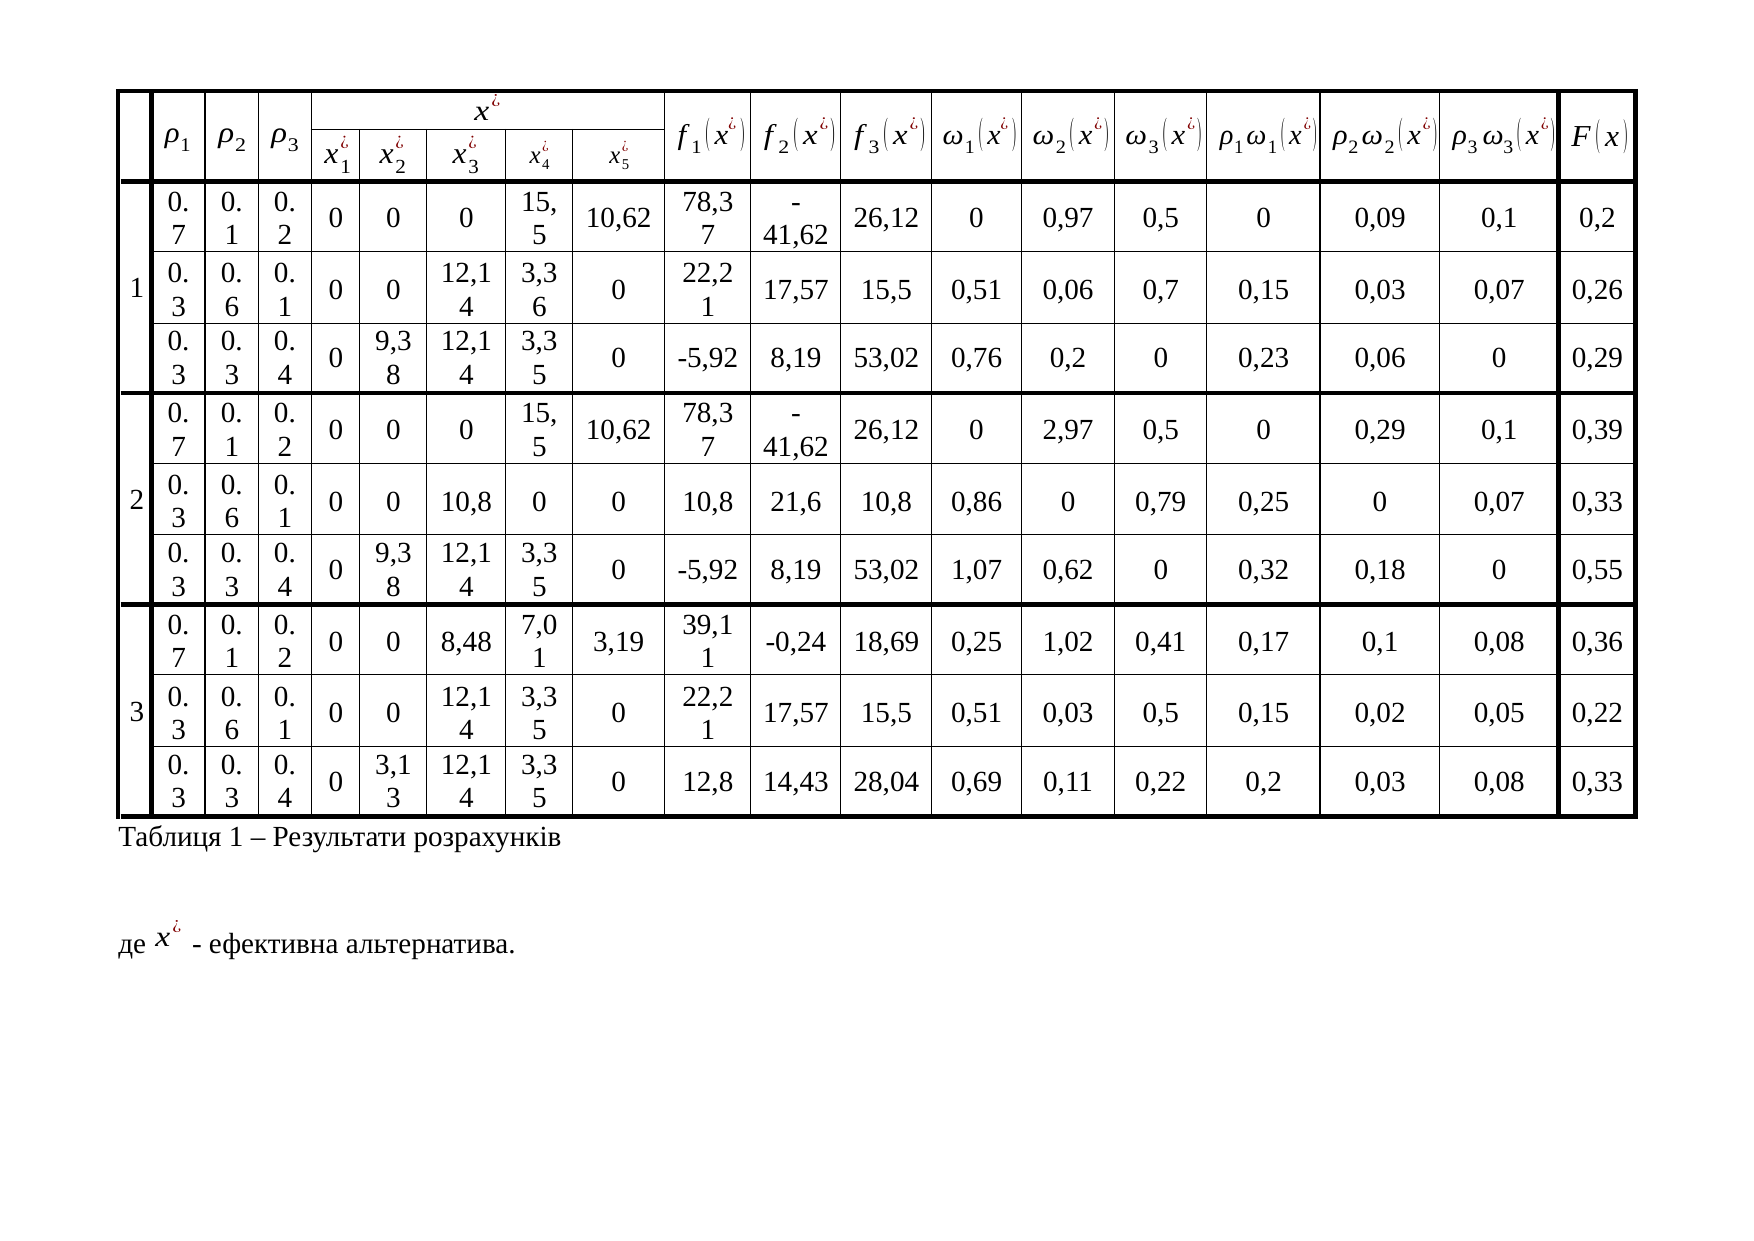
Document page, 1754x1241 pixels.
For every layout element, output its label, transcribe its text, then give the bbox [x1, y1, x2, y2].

table_cell 0 [1207, 184, 1319, 251]
table_cell -0,24 [751, 607, 840, 674]
table_header [1022, 93, 1114, 179]
table_cell 0 [312, 607, 359, 674]
table_cell 9,38 [360, 535, 426, 602]
table_cell 22,21 [665, 675, 750, 746]
table_cell 0.3 [206, 535, 258, 602]
table_cell 0.3 [154, 324, 204, 391]
table_cell [360, 130, 426, 179]
table_cell 0,36 [1561, 607, 1633, 674]
table_cell 0,07 [1440, 252, 1556, 322]
table_cell 0 [312, 464, 359, 534]
table_header [932, 93, 1021, 179]
table_cell 0 [1440, 535, 1556, 602]
table_cell 0,09 [1321, 184, 1439, 251]
table_cell 0 [427, 184, 505, 251]
table_cell 0,18 [1321, 535, 1439, 602]
table_header [154, 93, 204, 179]
table_header [120, 93, 149, 179]
table_cell 17,57 [751, 252, 840, 322]
table_cell 3,19 [573, 607, 664, 674]
table_cell 0,86 [932, 464, 1021, 534]
table_cell 0,03 [1321, 252, 1439, 322]
table_cell 1 [120, 180, 149, 391]
table_cell 0 [573, 535, 664, 602]
table_cell 0,33 [1561, 464, 1633, 534]
table_cell 0.3 [154, 535, 204, 602]
table_cell 21,6 [751, 464, 840, 534]
table_cell 0 [312, 747, 359, 814]
table_cell 0,32 [1207, 535, 1319, 602]
table_cell 12,8 [665, 747, 750, 814]
table_cell 0 [360, 607, 426, 674]
table_cell 0,03 [1321, 747, 1439, 814]
table_cell 0 [312, 184, 359, 251]
table_cell 10,8 [427, 464, 505, 534]
table_cell 1,07 [932, 535, 1021, 602]
table_cell 78,37 [665, 184, 750, 251]
table_cell 0,23 [1207, 324, 1319, 391]
text де - ефективна альтернатива. [118, 919, 1636, 959]
table_cell 0,22 [1115, 747, 1206, 814]
table_cell 0,5 [1115, 184, 1206, 251]
table_cell 0.6 [206, 252, 258, 322]
table_cell 0.3 [206, 324, 258, 391]
table_cell 22,21 [665, 252, 750, 322]
table_cell 0,51 [932, 675, 1021, 746]
table_cell 3 [120, 603, 149, 814]
table_cell 0 [1115, 535, 1206, 602]
table_cell 0 [1022, 464, 1114, 534]
table_cell 8,19 [751, 324, 840, 391]
table_header [1440, 93, 1556, 179]
table_cell 0 [1207, 395, 1319, 462]
table_cell 8,48 [427, 607, 505, 674]
table_header [206, 93, 258, 179]
table_cell 0,39 [1561, 395, 1633, 462]
table_cell 3,35 [506, 324, 572, 391]
table_cell 3,35 [506, 535, 572, 602]
table_cell -5,92 [665, 535, 750, 602]
table_header [1561, 93, 1633, 179]
table_cell 3,13 [360, 747, 426, 814]
table_cell 0.1 [259, 252, 311, 322]
table_cell 15,5 [841, 252, 931, 322]
table_cell 0 [360, 252, 426, 322]
table_cell 0.6 [206, 675, 258, 746]
table_cell 0,1 [1440, 395, 1556, 462]
table_cell 15,5 [841, 675, 931, 746]
table_cell 18,69 [841, 607, 931, 674]
table_cell 53,02 [841, 324, 931, 391]
table_cell 0,69 [932, 747, 1021, 814]
table_cell 0 [427, 395, 505, 462]
table_cell 0,07 [1440, 464, 1556, 534]
table_header [751, 93, 840, 179]
table_cell 0 [360, 395, 426, 462]
table_cell 17,57 [751, 675, 840, 746]
table_cell 0 [312, 395, 359, 462]
table_cell 0,06 [1022, 252, 1114, 322]
table_cell 78,37 [665, 395, 750, 462]
table_cell 10,8 [841, 464, 931, 534]
table_cell 0.1 [206, 395, 258, 462]
table_cell 0,25 [932, 607, 1021, 674]
table_cell 0 [573, 464, 664, 534]
table_cell 0.2 [259, 395, 311, 462]
table_cell 0,29 [1561, 324, 1633, 391]
table_cell 0 [312, 324, 359, 391]
table_cell 39,11 [665, 607, 750, 674]
table_cell 0,1 [1321, 607, 1439, 674]
table_cell 0.2 [259, 607, 311, 674]
table_cell 0,2 [1561, 184, 1633, 251]
table_cell 3,35 [506, 747, 572, 814]
table_cell 0,15 [1207, 675, 1319, 746]
table_cell 0.3 [154, 675, 204, 746]
table_cell 0.7 [154, 607, 204, 674]
table_cell 0,5 [1115, 395, 1206, 462]
text Таблиця 1 – Результати розрахунків [118, 819, 1636, 852]
table_header [1115, 93, 1206, 179]
table_cell 10,8 [665, 464, 750, 534]
table_cell 0.1 [206, 607, 258, 674]
table_cell 0 [573, 747, 664, 814]
table_cell 0,17 [1207, 607, 1319, 674]
table_cell 0,55 [1561, 535, 1633, 602]
table_cell 0,11 [1022, 747, 1114, 814]
table_cell 15,5 [506, 184, 572, 251]
table_cell 0,22 [1561, 675, 1633, 746]
table_cell 0,2 [1022, 324, 1114, 391]
table_cell 0,97 [1022, 184, 1114, 251]
table_cell 10,62 [573, 395, 664, 462]
table_cell 53,02 [841, 535, 931, 602]
table_cell 0 [506, 464, 572, 534]
table_cell 0,62 [1022, 535, 1114, 602]
table_cell 0,08 [1440, 747, 1556, 814]
table_cell 15,5 [506, 395, 572, 462]
table_cell 0.1 [259, 675, 311, 746]
table_header [259, 93, 311, 179]
table_cell 0 [932, 395, 1021, 462]
table_cell -41,62 [751, 184, 840, 251]
table_cell 0,41 [1115, 607, 1206, 674]
table_cell 0.4 [259, 324, 311, 391]
table_cell 3,36 [506, 252, 572, 322]
table_cell 0,51 [932, 252, 1021, 322]
table_cell 0,08 [1440, 607, 1556, 674]
table_cell 0 [573, 252, 664, 322]
table_header [1321, 93, 1439, 179]
table_cell 0.2 [259, 184, 311, 251]
table_cell 0.7 [154, 184, 204, 251]
table_cell 0.4 [259, 747, 311, 814]
table_cell 0.6 [206, 464, 258, 534]
table_cell 0.1 [206, 184, 258, 251]
table_cell [312, 130, 359, 179]
table_cell 0.3 [206, 747, 258, 814]
table_cell 26,12 [841, 184, 931, 251]
table_cell 0 [573, 324, 664, 391]
table_cell [573, 130, 664, 179]
table_cell 26,12 [841, 395, 931, 462]
table_cell 10,62 [573, 184, 664, 251]
table_cell 3,35 [506, 675, 572, 746]
table_cell 7,01 [506, 607, 572, 674]
table_header [841, 93, 931, 179]
table_cell 0.3 [154, 464, 204, 534]
table_cell 0.7 [154, 395, 204, 462]
table_header [1207, 93, 1319, 179]
table_cell 0,7 [1115, 252, 1206, 322]
table_cell 12,14 [427, 252, 505, 322]
table_cell 0 [360, 184, 426, 251]
table_cell 0,76 [932, 324, 1021, 391]
table_cell 0 [932, 184, 1021, 251]
table_cell 12,14 [427, 747, 505, 814]
table_cell 8,19 [751, 535, 840, 602]
table_header [312, 93, 664, 129]
table_cell 14,43 [751, 747, 840, 814]
table_cell [427, 130, 505, 179]
table_cell 0 [360, 675, 426, 746]
table_cell 0 [360, 464, 426, 534]
table_cell 12,14 [427, 675, 505, 746]
table_cell 0.3 [154, 252, 204, 322]
table_cell 0 [1115, 324, 1206, 391]
table_cell 0 [573, 675, 664, 746]
table_cell 0 [312, 252, 359, 322]
table_cell 2,97 [1022, 395, 1114, 462]
table_cell 0,29 [1321, 395, 1439, 462]
table_cell 0,1 [1440, 184, 1556, 251]
table_cell -41,62 [751, 395, 840, 462]
table_cell 0,26 [1561, 252, 1633, 322]
table_cell 0,03 [1022, 675, 1114, 746]
table_cell 0,79 [1115, 464, 1206, 534]
table_header [665, 93, 750, 179]
table_cell 0,02 [1321, 675, 1439, 746]
table_cell 12,14 [427, 324, 505, 391]
table_cell 0 [1440, 324, 1556, 391]
table_cell 9,38 [360, 324, 426, 391]
table_cell 0.3 [154, 747, 204, 814]
table_cell 0.1 [259, 464, 311, 534]
table_cell 0,05 [1440, 675, 1556, 746]
table_cell 0 [1321, 464, 1439, 534]
table_cell 12,14 [427, 535, 505, 602]
table_cell 1,02 [1022, 607, 1114, 674]
table_cell 0,15 [1207, 252, 1319, 322]
table_cell 0,06 [1321, 324, 1439, 391]
table_cell 0,33 [1561, 747, 1633, 814]
table_cell 0 [312, 675, 359, 746]
table_cell 0.4 [259, 535, 311, 602]
table_cell 0 [312, 535, 359, 602]
table_cell 0,5 [1115, 675, 1206, 746]
table_cell 0,25 [1207, 464, 1319, 534]
table_cell [506, 130, 572, 179]
table_cell 2 [120, 392, 149, 602]
table_cell -5,92 [665, 324, 750, 391]
table_cell 0,2 [1207, 747, 1319, 814]
table_cell 28,04 [841, 747, 931, 814]
